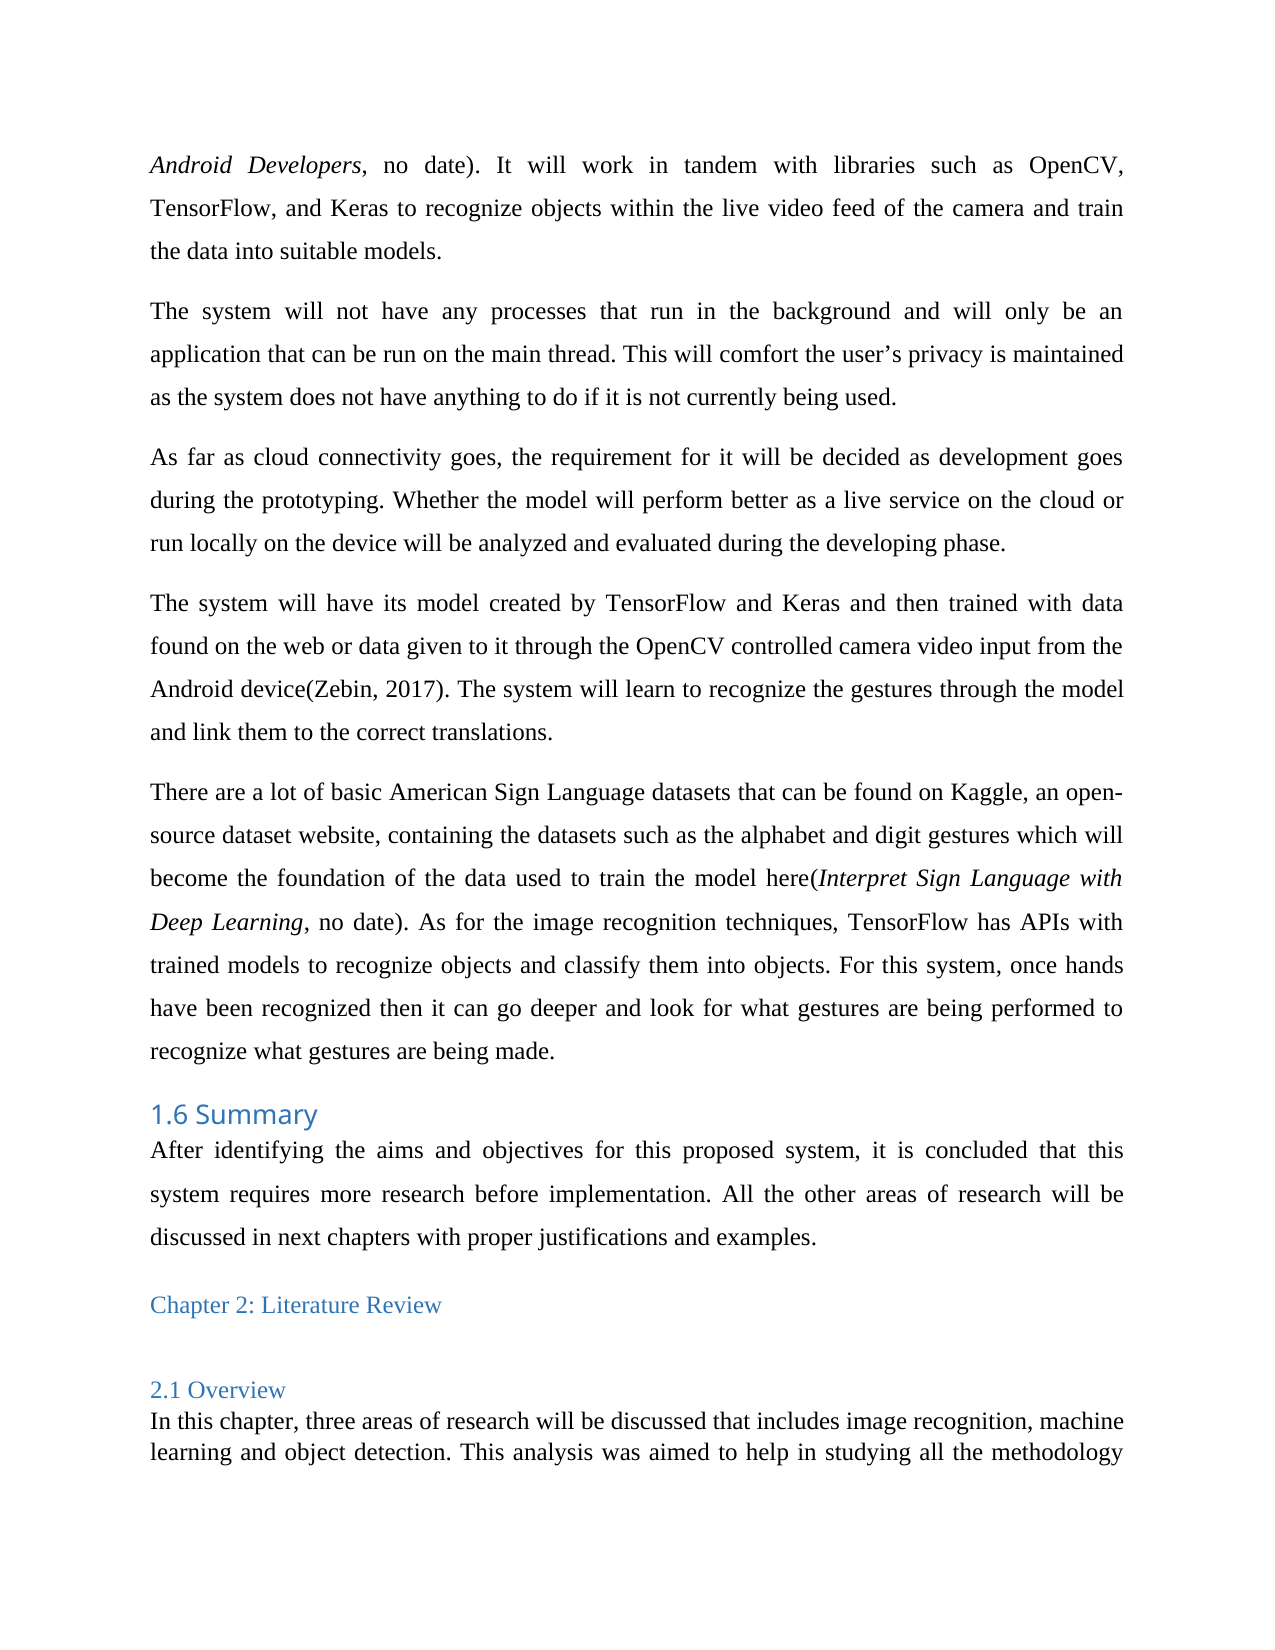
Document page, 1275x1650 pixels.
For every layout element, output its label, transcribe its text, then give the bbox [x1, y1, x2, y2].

subtitle 1.6 Summary [150, 1096, 1125, 1133]
text There are a lot of basic American Sign Language datasets that can be found on Kaggle, an open-source dataset website, containing the datasets such as the alphabet and digit gestures which will become the foundation of the data used to train the model here(Interpret Sign Language with Deep Learning, no date). As for the image recognition techniques, TensorFlow has APIs with trained models to recognize objects and classify them into objects. For this system, once hands have been recognized then it can go deeper and look for what gestures are being performed to recognize what gestures are being made. [150, 777, 1125, 1065]
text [150, 150, 1125, 265]
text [150, 1406, 1125, 1466]
text After identifying the aims and objectives for this proposed system, it is concluded that this system requires more research before implementation. All the other areas of research will be discussed in next chapters with proper justifications and examples. [150, 1136, 1125, 1251]
text As far as cloud connectivity goes, the requirement for it will be decided as development goes during the prototyping. Whether the model will perform better as a live service on the cloud or run locally on the device will be analyzed and evaluated during the developing phase. [150, 442, 1125, 557]
text The system will have its model created by TensorFlow and Keras and then trained with data found on the web or data given to it through the OpenCV controlled camera video input from the Android device(Zebin, 2017). The system will learn to recognize the gestures through the model and link them to the correct translations. [150, 588, 1125, 746]
text The system will not have any processes that run in the background and will only be an application that can be run on the main thread. This will comfort the user’s privacy is maintained as the system does not have anything to do if it is not currently being used. [150, 296, 1125, 411]
subtitle Chapter 2: Literature Review [150, 1290, 1125, 1368]
subtitle 2.1 Overview [150, 1375, 1125, 1404]
